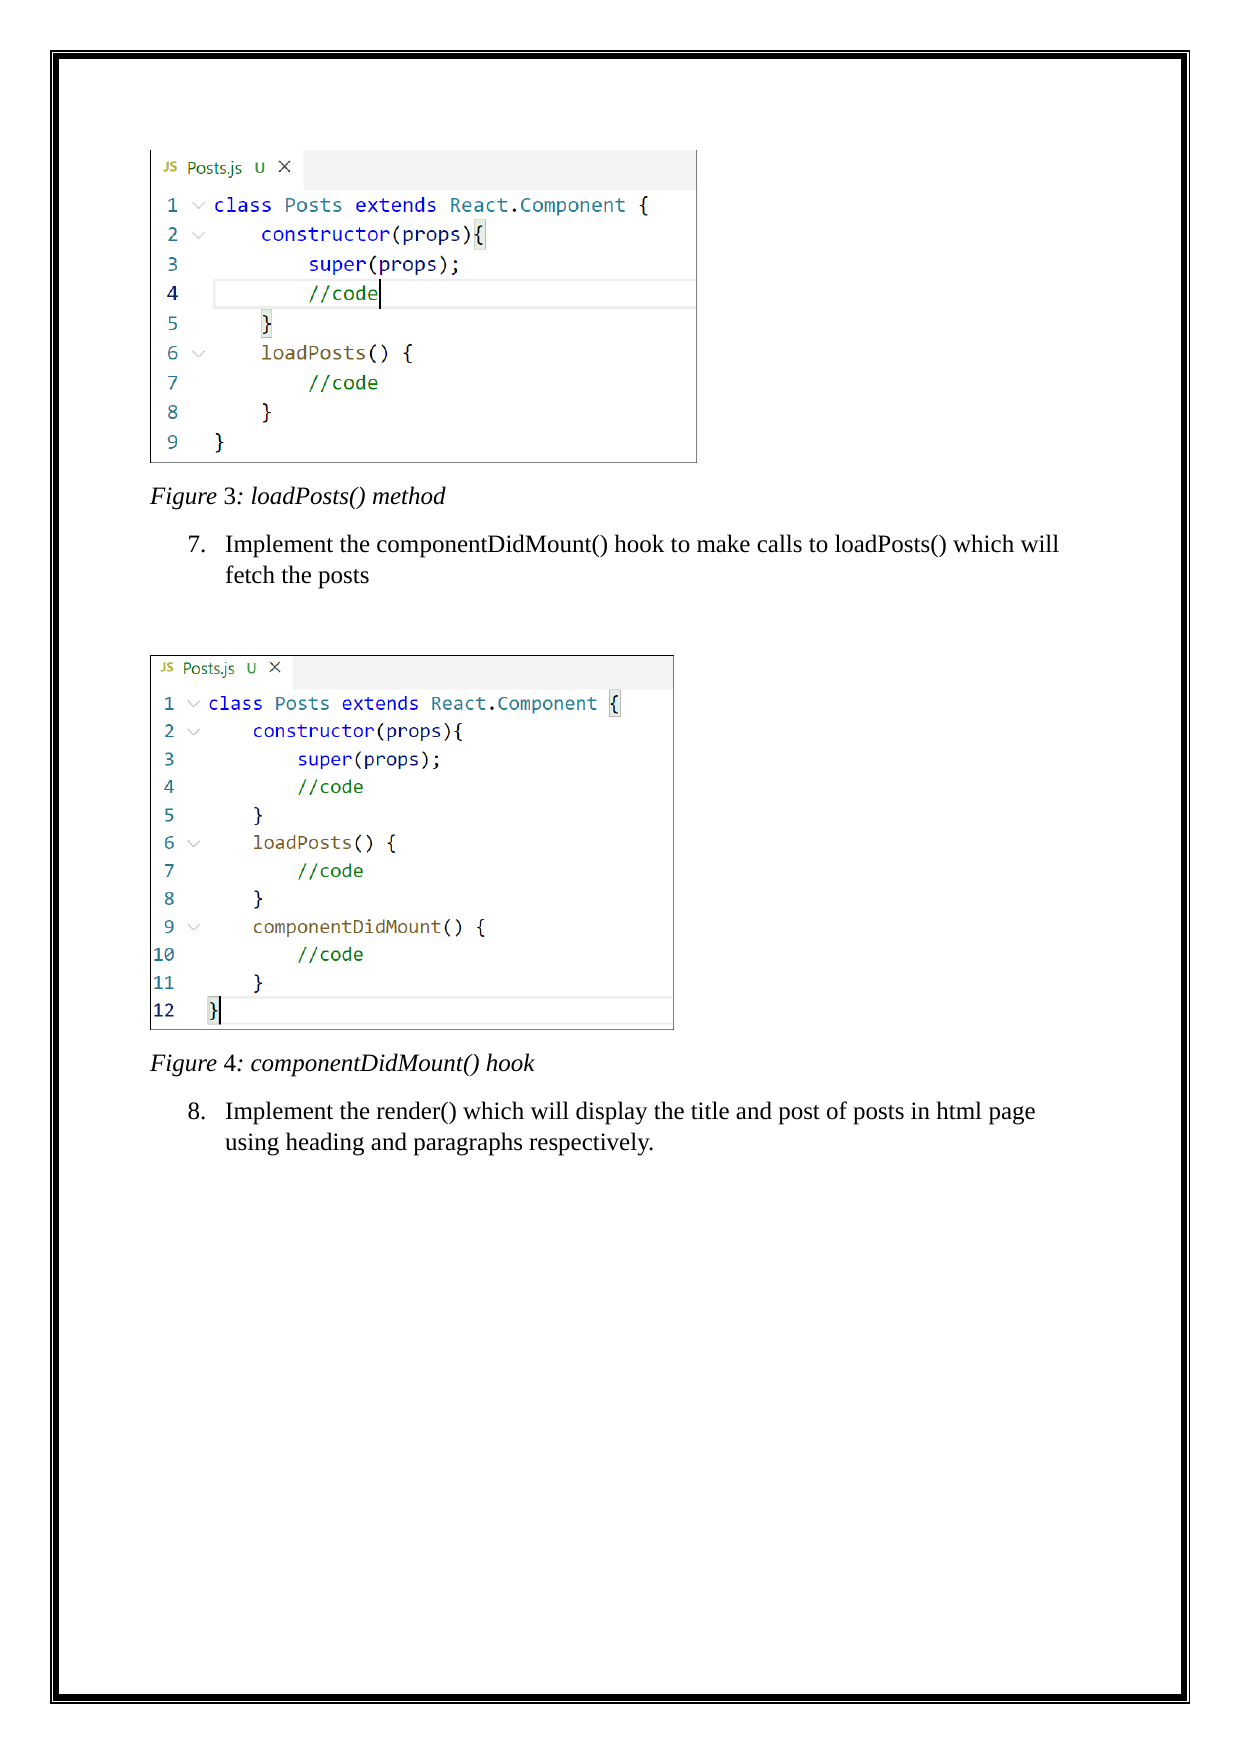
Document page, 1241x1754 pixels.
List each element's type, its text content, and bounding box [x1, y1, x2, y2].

picture [150, 150, 697, 463]
list Implement the componentDidMount() hook to make calls to loadPosts() which will fetch the posts [187, 529, 1090, 589]
picture [150, 655, 674, 1030]
list Implement the render() which will display the title and post of posts in html page using heading and paragraphs respectively. [187, 1096, 1090, 1156]
